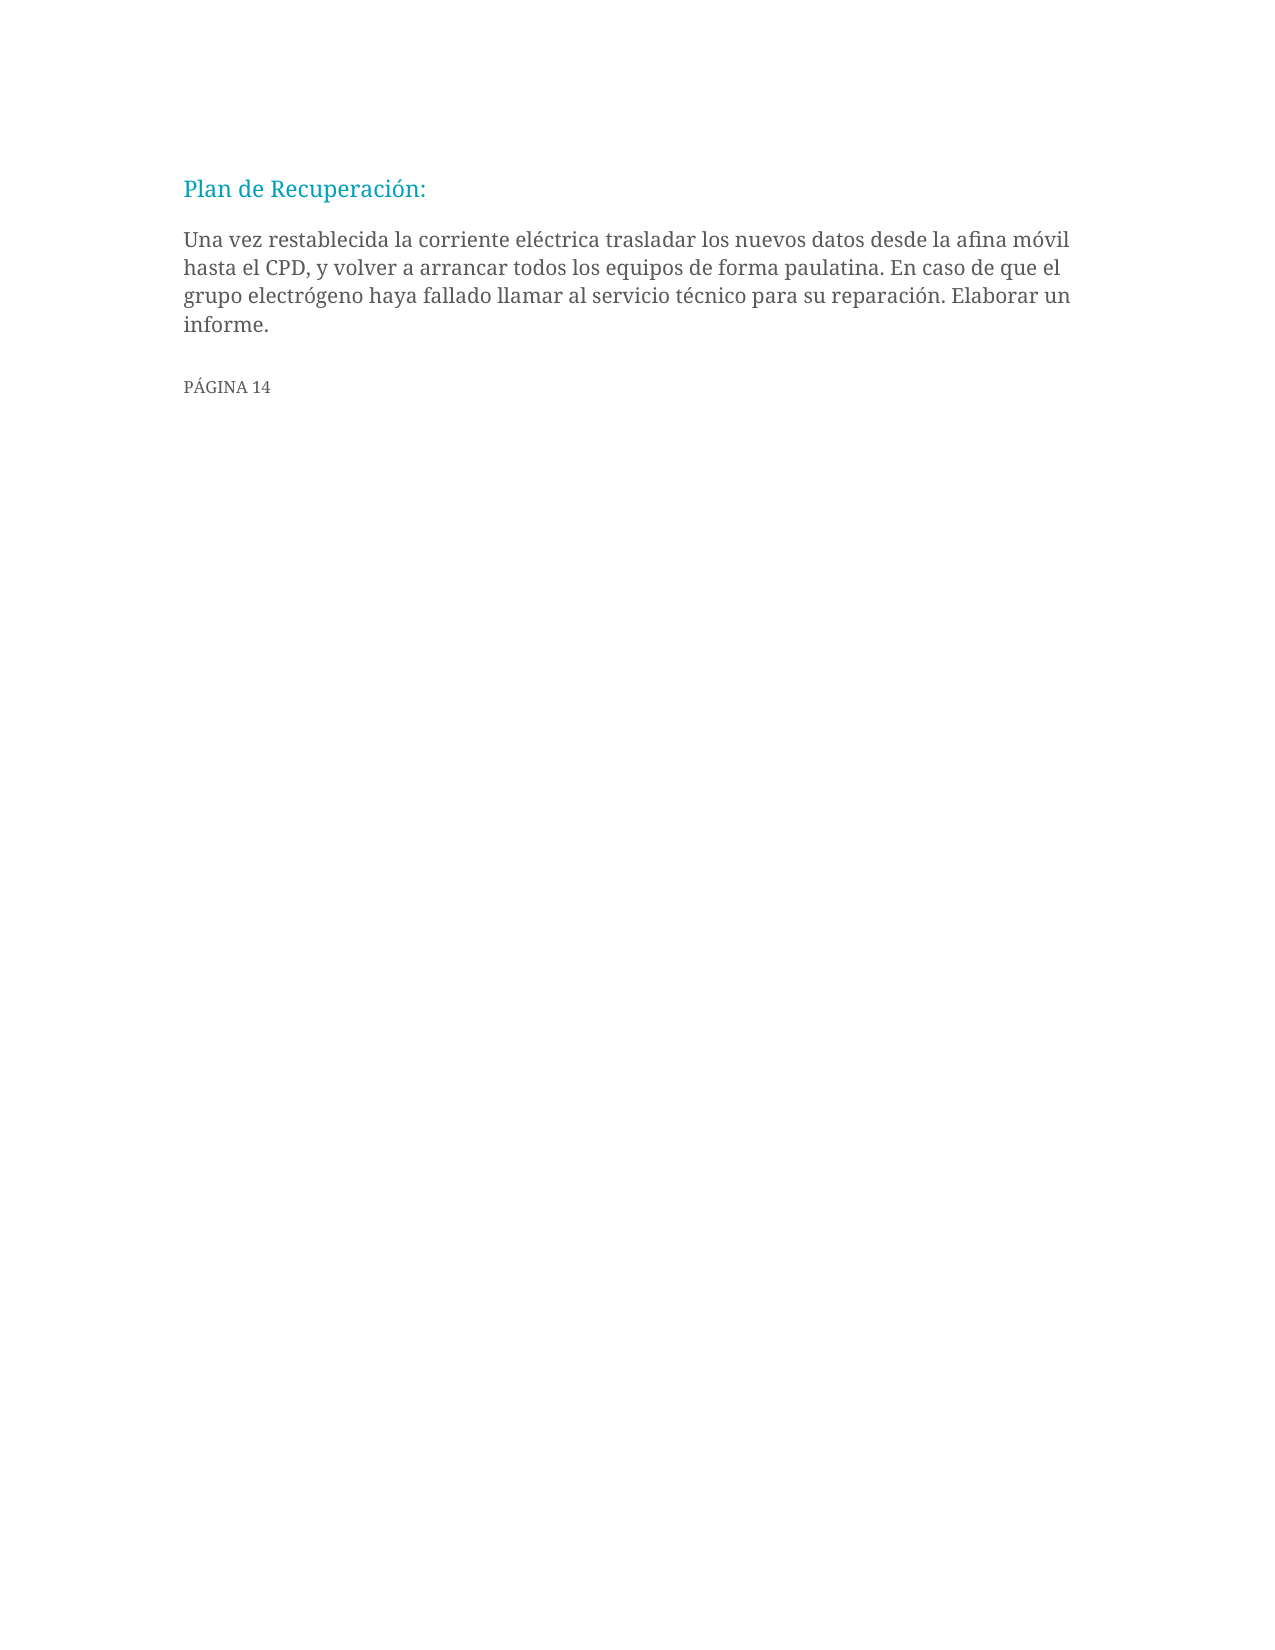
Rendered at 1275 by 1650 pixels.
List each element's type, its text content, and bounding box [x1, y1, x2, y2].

text PÁGINA 14 [183, 376, 1079, 398]
text Plan de Recuperación: [183, 173, 1079, 205]
text Una vez restablecida la corriente eléctrica trasladar los nuevos datos desde la afina móvil hasta el CPD, y volver a arrancar todos los equipos de forma paulatina. En caso de que el grupo electrógeno haya fallado llamar al servicio técnico para su reparación. Elaborar un informe. [183, 225, 1075, 338]
